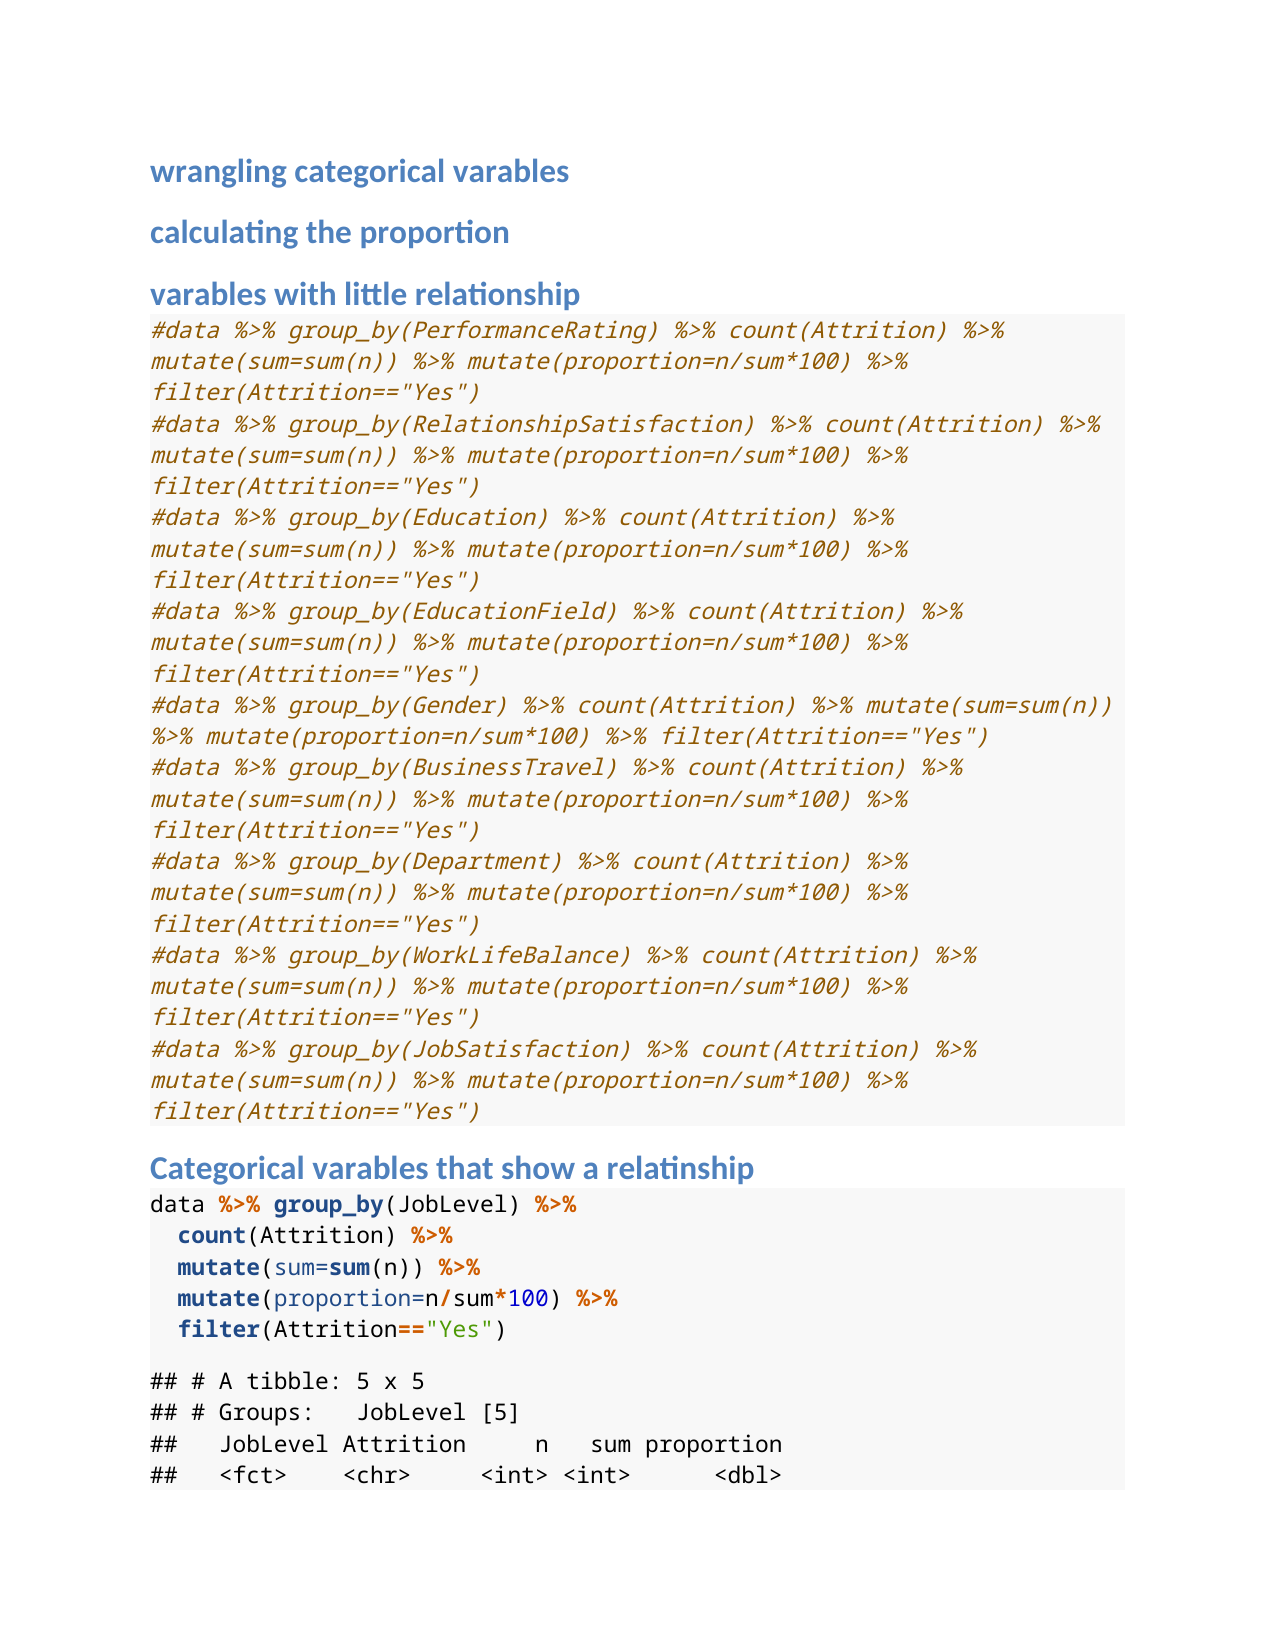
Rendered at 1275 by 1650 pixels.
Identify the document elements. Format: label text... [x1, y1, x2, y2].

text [150, 1365, 1125, 1490]
subtitle Categorical varables that show a relatinship [150, 1147, 1125, 1188]
text #data %>% group_by(PerformanceRating) %>% count(Attrition) %>% mutate(sum=sum(n)) %>% mutate(proportion=n/sum*100) %>% filter(Attrition=="Yes") #data %>% group_by(RelationshipSatisfaction) %>% count(Attrition) %>% mutate(sum=sum(n)) %>% mutate(proportion=n/sum*100) %>% filter(Attrition=="Yes") #data %>% group_by(Education) %>% count(Attrition) %>% mutate(sum=sum(n)) %>% mutate(proportion=n/sum*100) %>% filter(Attrition=="Yes") #data %>% group_by(EducationField) %>% count(Attrition) %>% mutate(sum=sum(n)) %>% mutate(proportion=n/sum*100) %>% filter(Attrition=="Yes") #data %>% group_by(Gender) %>% count(Attrition) %>% mutate(sum=sum(n)) %>% mutate(proportion=n/sum*100) %>% filter(Attrition=="Yes") #data %>% group_by(BusinessTravel) %>% count(Attrition) %>% mutate(sum=sum(n)) %>% mutate(proportion=n/sum*100) %>% filter(Attrition=="Yes") #data %>% group_by(Department) %>% count(Attrition) %>% mutate(sum=sum(n)) %>% mutate(proportion=n/sum*100) %>% filter(Attrition=="Yes") #data %>% group_by(WorkLifeBalance) %>% count(Attrition) %>% mutate(sum=sum(n)) %>% mutate(proportion=n/sum*100) %>% filter(Attrition=="Yes") #data %>% group_by(JobSatisfaction) %>% count(Attrition) %>% mutate(sum=sum(n)) %>% mutate(proportion=n/sum*100) %>% filter(Attrition=="Yes") [480, 314, 1125, 1126]
subtitle varables with little relationship [150, 273, 1125, 314]
subtitle calculating the proportion [150, 212, 1125, 252]
text data %>% group_by(JobLevel) %>% count(Attrition) %>% mutate(sum=sum(n)) %>% mutate(proportion=n/sum*100) %>% filter(Attrition=="Yes") [452, 1188, 1125, 1344]
subtitle wrangling categorical varables [150, 150, 1125, 191]
